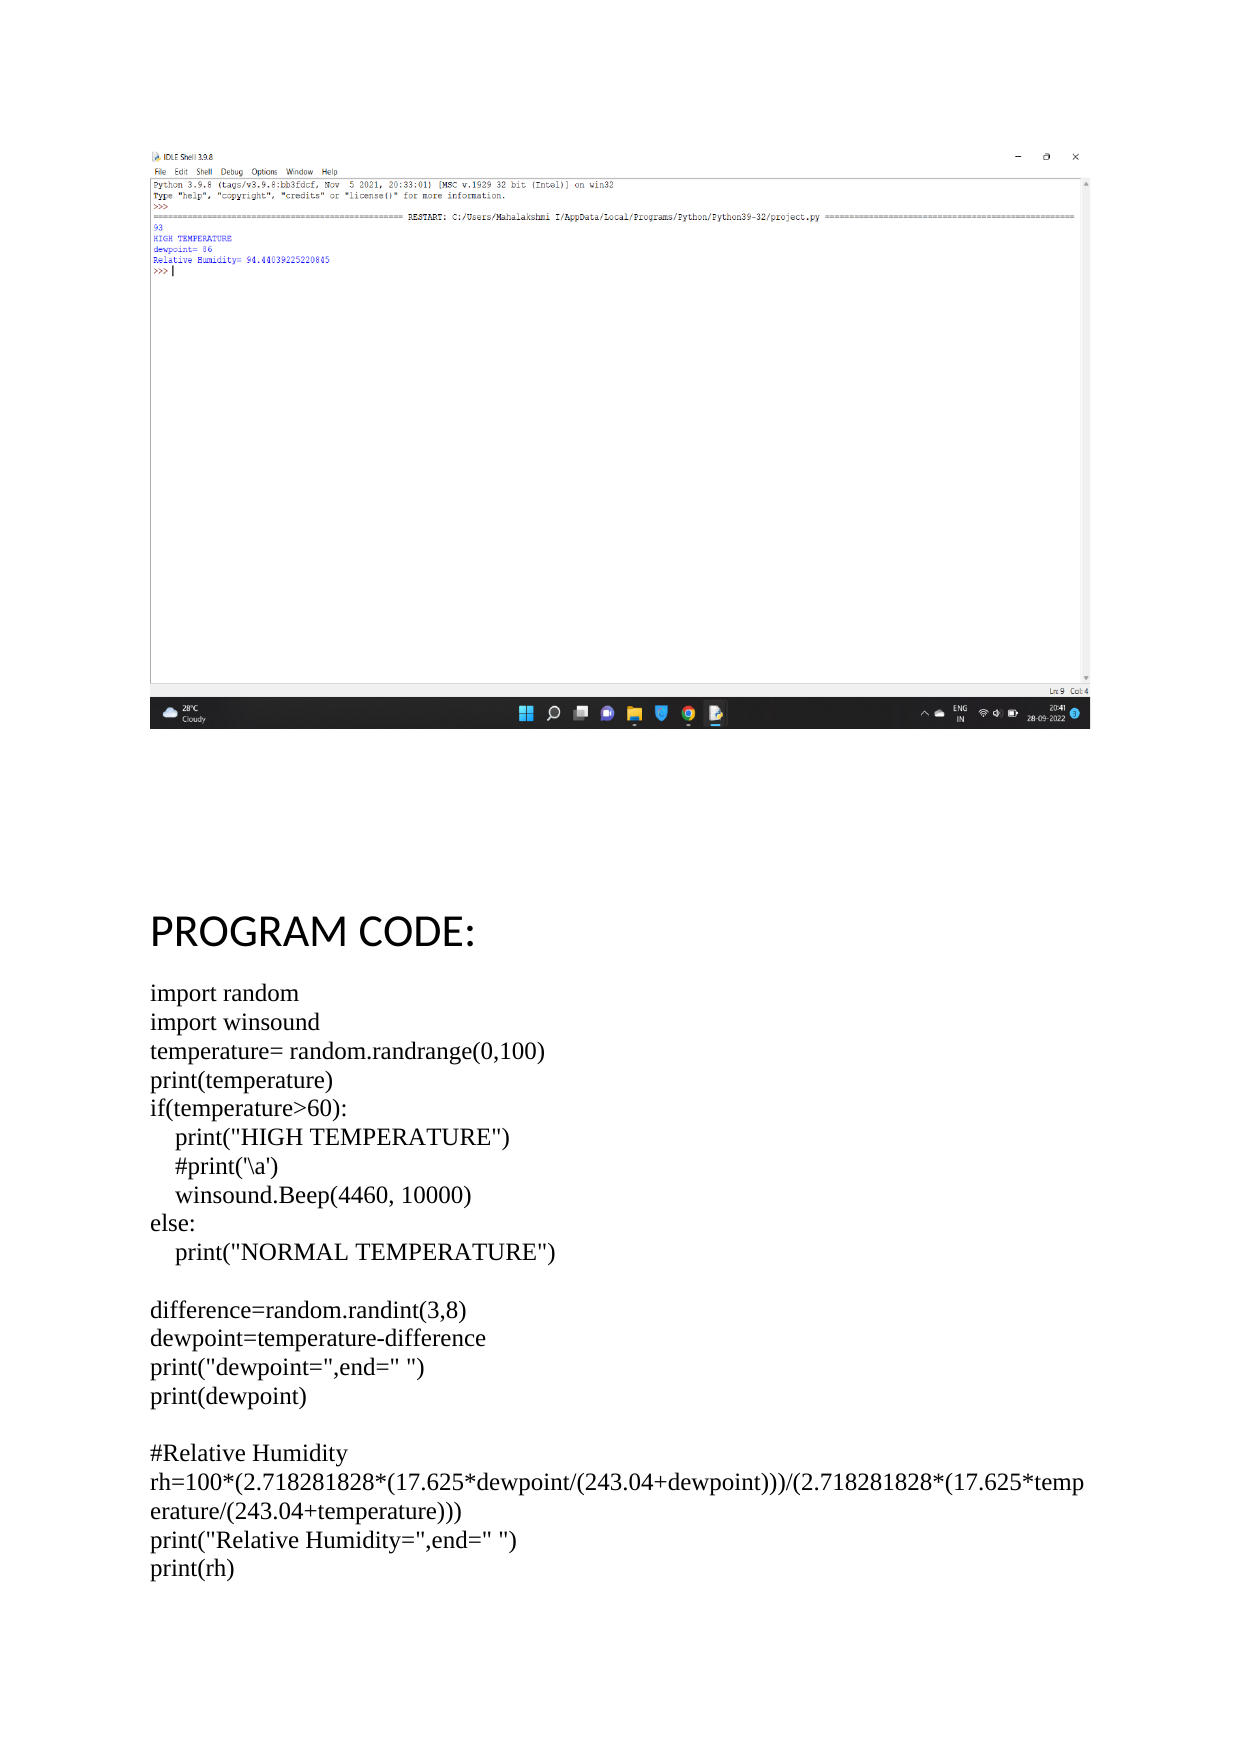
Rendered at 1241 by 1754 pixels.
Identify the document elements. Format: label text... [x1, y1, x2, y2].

picture [150, 150, 1091, 729]
text PROGRAM CODE: [150, 902, 1090, 957]
text import random import winsound temperature= random.randrange(0,100) print(temperature) if(temperature>60): print("HIGH TEMPERATURE") #print('\a') winsound.Beep(4460, 10000) else: print("NORMAL TEMPERATURE") difference=random.randint(3,8) dewpoint=temperature-difference print("dewpoint=",end=" ") print(dewpoint) #Relative Humidity rh=100*(2.718281828*(17.625*dewpoint/(243.04+dewpoint)))/(2.718281828*(17.625*temperature/(243.04+temperature))) print("Relative Humidity=",end=" ") print(rh) [150, 978, 1090, 1582]
